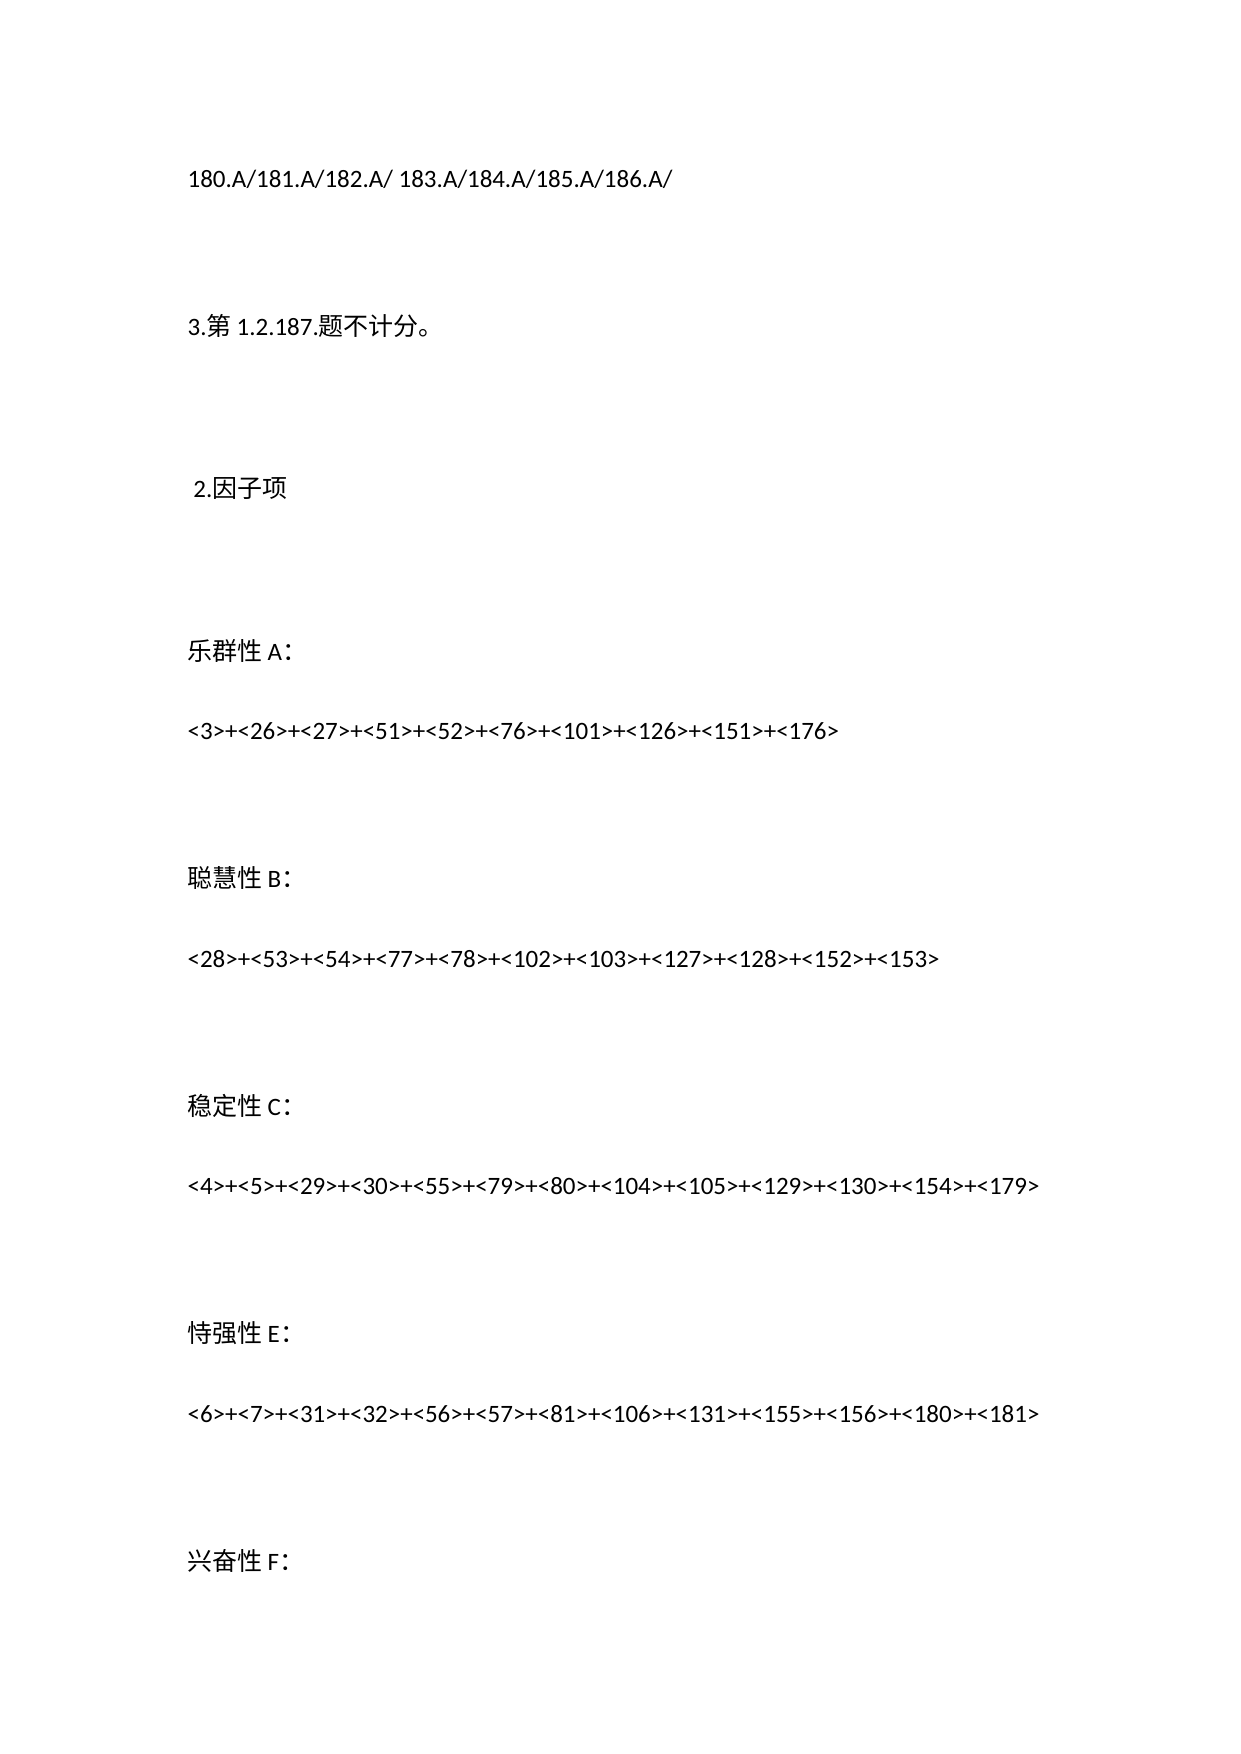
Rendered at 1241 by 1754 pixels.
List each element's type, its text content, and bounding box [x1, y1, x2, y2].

text 聪慧性B： [187, 844, 1053, 909]
text 兴奋性F： [187, 1527, 1053, 1592]
text <6>+<7>+<31>+<32>+<56>+<57>+<81>+<106>+<131>+<155>+<156>+<180>+<181> [187, 1397, 1053, 1429]
text 2.因子项 [187, 454, 1053, 519]
text <4>+<5>+<29>+<30>+<55>+<79>+<80>+<104>+<105>+<129>+<130>+<154>+<179> [187, 1169, 1053, 1202]
text <3>+<26>+<27>+<51>+<52>+<76>+<101>+<126>+<151>+<176> [187, 714, 1053, 747]
text 稳定性C： [187, 1072, 1053, 1137]
text 乐群性A： [187, 617, 1053, 682]
text 恃强性E： [187, 1299, 1053, 1364]
text 3.第1.2.187.题不计分。 [187, 292, 1053, 357]
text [187, 162, 1053, 194]
text <28>+<53>+<54>+<77>+<78>+<102>+<103>+<127>+<128>+<152>+<153> [187, 942, 1053, 974]
